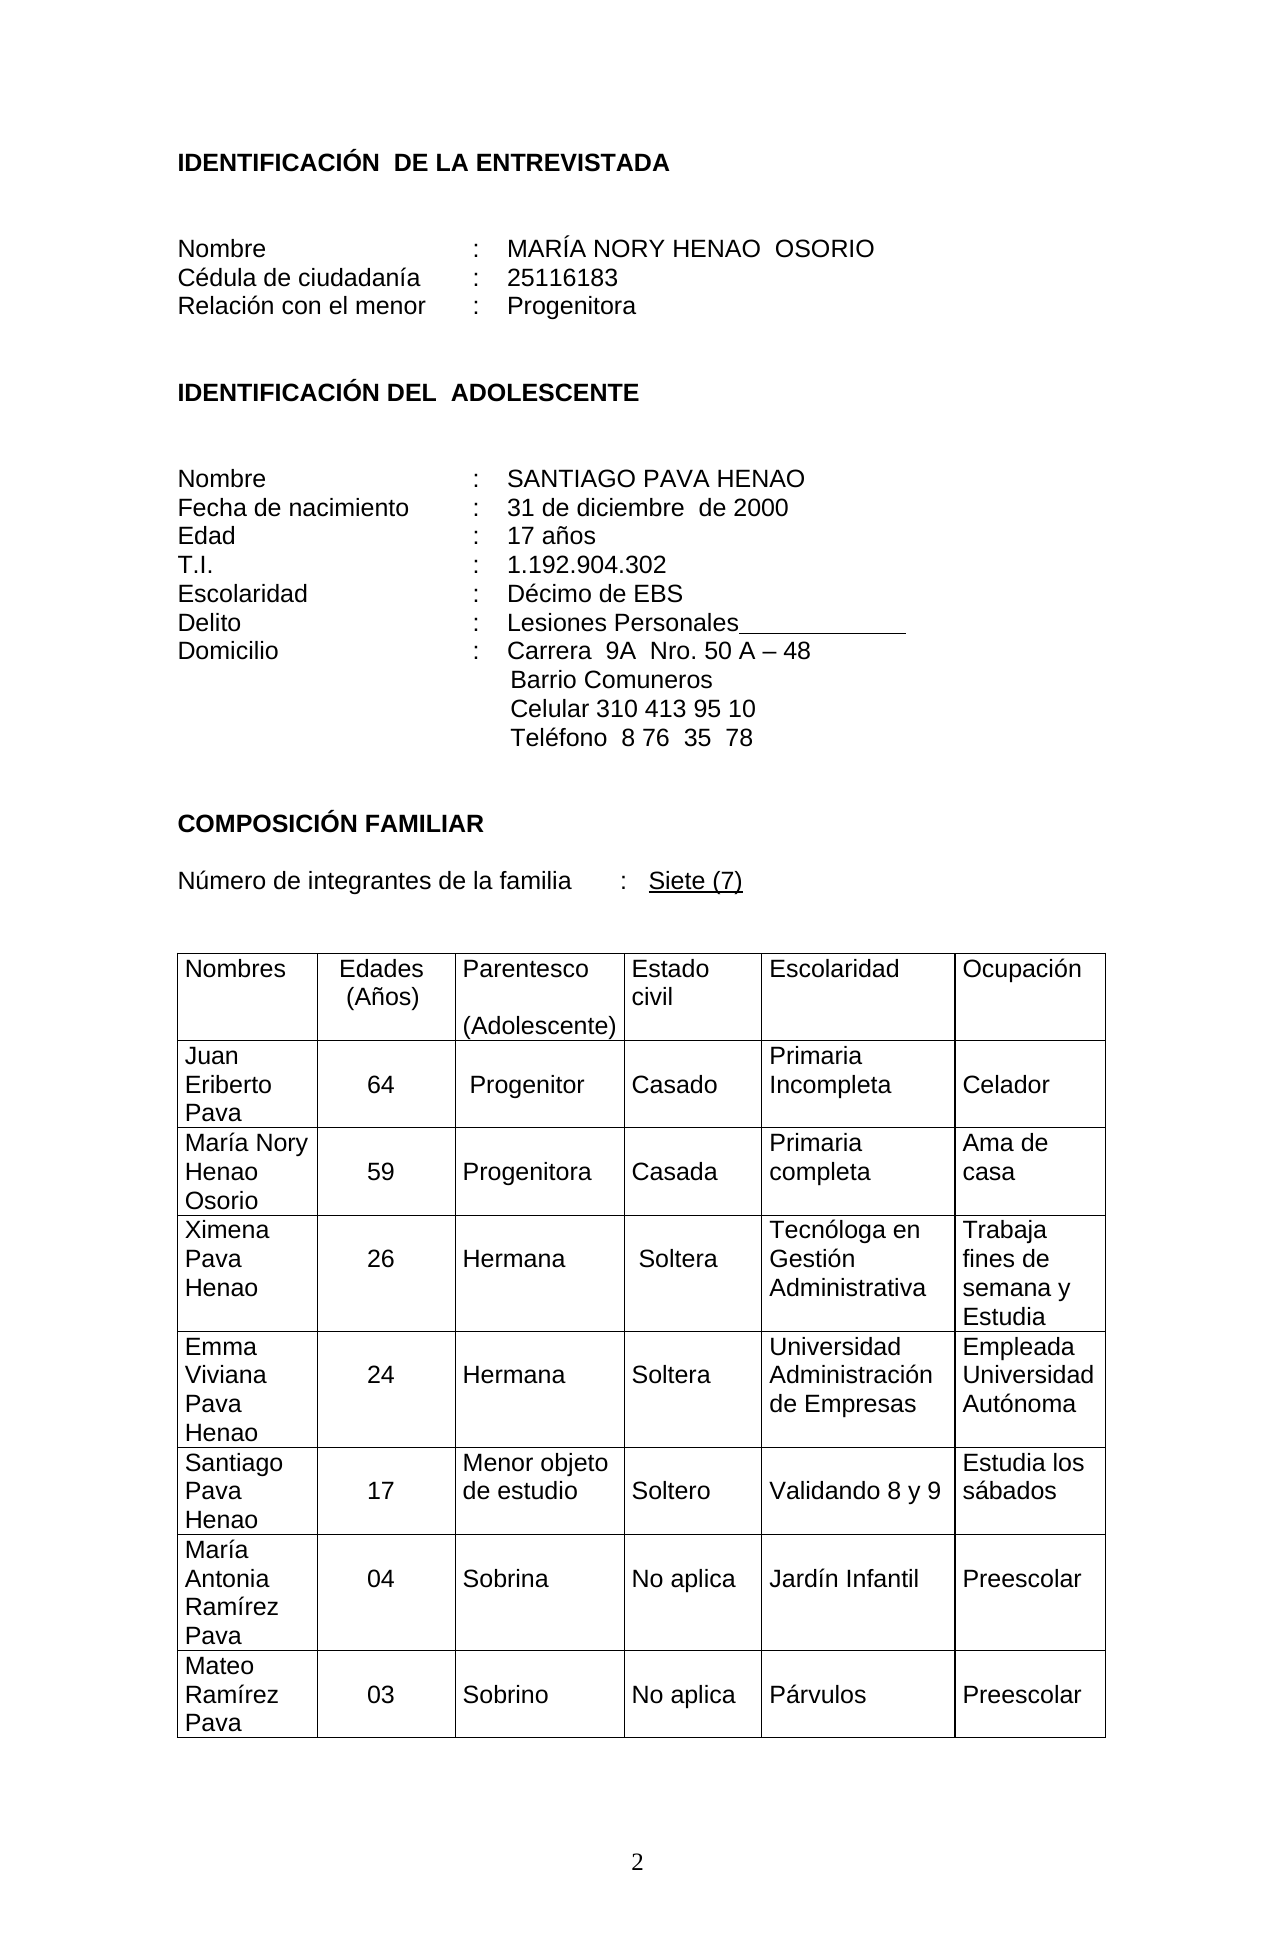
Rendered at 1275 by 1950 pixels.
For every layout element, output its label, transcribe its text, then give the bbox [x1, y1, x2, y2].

table_cell Mateo Ramírez Pava [178, 1651, 317, 1737]
table_cell Jardín Infantil [762, 1535, 954, 1650]
table_cell Soltera [625, 1332, 761, 1447]
table_header Parentesco (Adolescente) [456, 954, 624, 1040]
table_cell Tecnóloga en Gestión Administrativa [762, 1216, 954, 1331]
text Edad : 17 años [177, 521, 1098, 550]
table_cell 03 [318, 1651, 455, 1737]
table_cell Primaria Incompleta [762, 1041, 954, 1127]
table_cell Casado [625, 1041, 761, 1127]
table_cell No aplica [625, 1535, 761, 1650]
table_cell Empleada Universidad Autónoma [956, 1332, 1105, 1447]
table_header Ocupación [956, 954, 1105, 1040]
table_header Edades (Años) [318, 954, 455, 1040]
text Cédula de ciudadanía : 25116183 [177, 263, 1098, 291]
text Número de integrantes de la familia : Siete (7) [177, 866, 1098, 895]
table_cell María Antonia Ramírez Pava [178, 1535, 317, 1650]
table_cell Hermana [456, 1216, 624, 1331]
table_header Estado civil [625, 954, 761, 1040]
text COMPOSICIÓN FAMILIAR [177, 809, 1098, 838]
text Barrio Comuneros [177, 665, 1098, 694]
table_cell Sobrina [456, 1535, 624, 1650]
table_cell Juan Eriberto Pava [178, 1041, 317, 1127]
table_cell 24 [318, 1332, 455, 1447]
table_cell Preescolar [956, 1651, 1105, 1737]
table_cell Preescolar [956, 1535, 1105, 1650]
table_cell Sobrino [456, 1651, 624, 1737]
table_cell Soltera [625, 1216, 761, 1331]
text Relación con el menor : Progenitora [177, 291, 1098, 320]
table_cell Soltero [625, 1448, 761, 1534]
table_cell María Nory Henao Osorio [178, 1128, 317, 1214]
table_cell 64 [318, 1041, 455, 1127]
table_cell Trabaja fines de semana y Estudia [956, 1216, 1105, 1331]
text Escolaridad : Décimo de EBS [177, 579, 1098, 608]
table_cell 04 [318, 1535, 455, 1650]
table_cell 17 [318, 1448, 455, 1534]
table_cell Validando 8 y 9 [762, 1448, 954, 1534]
text Nombre : MARÍA NORY HENAO OSORIO [177, 234, 1098, 263]
text T.I. : 1.192.904.302 [177, 550, 1098, 579]
table_cell Primaria completa [762, 1128, 954, 1214]
table_cell Emma Viviana Pava Henao [178, 1332, 317, 1447]
table_cell 26 [318, 1216, 455, 1331]
table_cell Progenitor [456, 1041, 624, 1127]
text IDENTIFICACIÓN DE LA ENTREVISTADA [177, 148, 1098, 176]
text Nombre : SANTIAGO PAVA HENAO [177, 464, 1098, 493]
table_cell Hermana [456, 1332, 624, 1447]
table_header Escolaridad [762, 954, 954, 1040]
table_cell No aplica [625, 1651, 761, 1737]
table_cell Progenitora [456, 1128, 624, 1214]
text Domicilio : Carrera 9A Nro. 50 A – 48 [177, 636, 1098, 665]
table_cell Menor objeto de estudio [456, 1448, 624, 1534]
text Delito : Lesiones Personales [177, 608, 1098, 636]
table_cell Párvulos [762, 1651, 954, 1737]
table_cell 59 [318, 1128, 455, 1214]
table_cell Celador [956, 1041, 1105, 1127]
table_cell Santiago Pava Henao [178, 1448, 317, 1534]
text Teléfono 8 76 35 78 [177, 723, 1098, 751]
table_header Nombres [178, 954, 317, 1040]
text Fecha de nacimiento : 31 de diciembre de 2000 [177, 493, 1098, 521]
table_cell Estudia los sábados [956, 1448, 1105, 1534]
table_cell Universidad Administración de Empresas [762, 1332, 954, 1447]
table_cell Casada [625, 1128, 761, 1214]
table_cell Ximena Pava Henao [178, 1216, 317, 1331]
table_cell Ama de casa [956, 1128, 1105, 1214]
text Celular 310 413 95 10 [177, 694, 1098, 723]
text IDENTIFICACIÓN DEL ADOLESCENTE [177, 378, 1098, 406]
